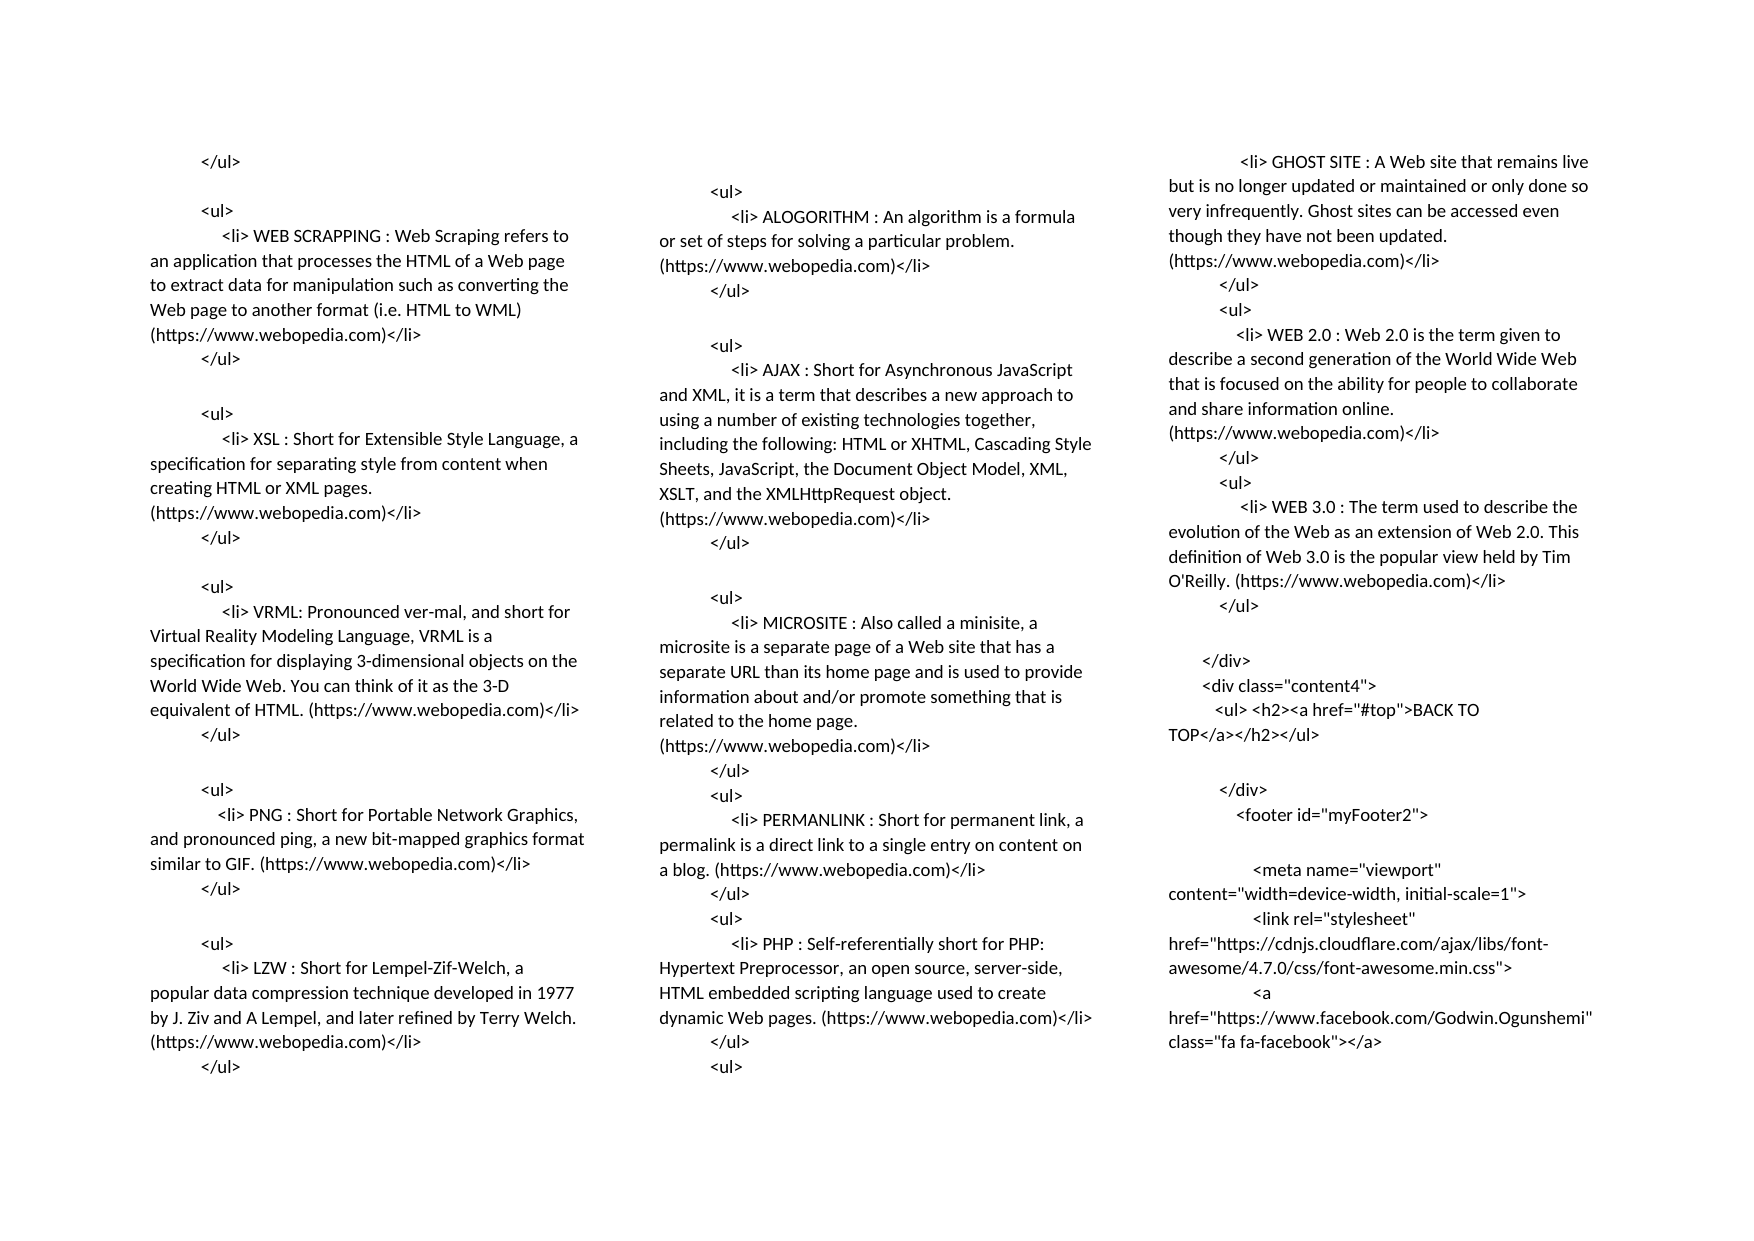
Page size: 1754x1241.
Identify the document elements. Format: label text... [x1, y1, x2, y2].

text </ul> [659, 1031, 1094, 1053]
text <ul> [150, 575, 585, 598]
text </div> [1168, 778, 1604, 801]
text <ul> [150, 402, 585, 425]
text <footer id="myFooter2"> [1168, 803, 1604, 826]
text <ul> [150, 199, 585, 222]
text <li> WEB 2.0 : Web 2.0 is the term given to describe a second generation of the World Wide Web that is focused on the ability for people to collaborate and share information online. (https://www.webopedia.com)</li> [1168, 323, 1604, 444]
text <li> WEB SCRAPPING : Web Scraping refers to an application that processes the HTML of a Web page to extract data for manipulation such as converting the Web page to another format (i.e. HTML to WML) (https://www.webopedia.com)</li> [150, 224, 585, 346]
text <ul> [1168, 471, 1604, 494]
text <div class="content4"> [1168, 674, 1604, 697]
text <ul> [659, 180, 1094, 203]
text <ul> [659, 1055, 1094, 1078]
text <li> ALOGORITHM : An algorithm is a formula or set of steps for solving a particular problem. (https://www.webopedia.com)</li> [659, 205, 1094, 277]
text <a href="https://www.facebook.com/Godwin.Ogunshemi" class="fa fa-facebook"></a> [1168, 981, 1604, 1053]
text </ul> [659, 531, 1094, 554]
text <ul> [659, 907, 1094, 930]
text <ul> [659, 784, 1094, 807]
text </ul> [659, 279, 1094, 302]
text </ul> [150, 1055, 585, 1078]
text </ul> [659, 882, 1094, 905]
text </ul> [150, 723, 585, 746]
text <li> GHOST SITE : A Web site that remains live but is no longer updated or maintained or only done so very infrequently. Ghost sites can be accessed even though they have not been updated. (https://www.webopedia.com)</li> [1168, 150, 1604, 272]
text </ul> [1168, 446, 1604, 469]
text </ul> [150, 150, 585, 173]
text <ul> <h2><a href="#top">BACK TO TOP</a></h2></ul> [1168, 699, 1604, 746]
text </ul> [1168, 273, 1604, 296]
text <meta name="viewport" content="width=device-width, initial-scale=1"> [1168, 858, 1604, 905]
text <li> PNG : Short for Portable Network Graphics, and pronounced ping, a new bit-mapped graphics format similar to GIF. (https://www.webopedia.com)</li> [150, 803, 585, 875]
text <ul> [659, 586, 1094, 609]
text </ul> [150, 526, 585, 549]
text <li> MICROSITE : Also called a minisite, a microsite is a separate page of a Web site that has a separate URL than its home page and is used to provide information about and/or promote something that is related to the home page. (https://www.webopedia.com)</li> [659, 611, 1094, 757]
text <ul> [150, 932, 585, 955]
text </div> [1168, 649, 1604, 672]
text <li> AJAX : Short for Asynchronous JavaScript and XML, it is a term that describes a new approach to using a number of existing technologies together, including the following: HTML or XHTML, Cascading Style Sheets, JavaScript, the Document Object Model, XML, XSLT, and the XMLHttpRequest object. (https://www.webopedia.com)</li> [659, 358, 1094, 529]
text </ul> [1168, 594, 1604, 617]
text <ul> [150, 778, 585, 801]
text <li> WEB 3.0 : The term used to describe the evolution of the Web as an extension of Web 2.0. This definition of Web 3.0 is the popular view held by Tim O'Reilly. (https://www.webopedia.com)</li> [1168, 496, 1604, 593]
text <li> XSL : Short for Extensible Style Language, a specification for separating style from content when creating HTML or XML pages. (https://www.webopedia.com)</li> [150, 427, 585, 524]
text <li> VRML: Pronounced ver-mal, and short for Virtual Reality Modeling Language, VRML is a specification for displaying 3-dimensional objects on the World Wide Web. You can think of it as the 3-D equivalent of HTML. (https://www.webopedia.com)</li> [150, 600, 585, 722]
text </ul> [659, 759, 1094, 782]
text </ul> [150, 347, 585, 370]
text <li> PERMANLINK : Short for permanent link, a permalink is a direct link to a single entry on content on a blog. (https://www.webopedia.com)</li> [659, 808, 1094, 881]
text <link rel="stylesheet" href="https://cdnjs.cloudflare.com/ajax/libs/font-awesome/4.7.0/css/font-awesome.min.css"> [1168, 907, 1604, 979]
text </ul> [150, 877, 585, 900]
text <ul> [659, 334, 1094, 357]
text <li> LZW : Short for Lempel-Zif-Welch, a popular data compression technique developed in 1977 by J. Ziv and A Lempel, and later refined by Terry Welch. (https://www.webopedia.com)</li> [150, 957, 585, 1053]
text <li> PHP : Self-referentially short for PHP: Hypertext Preprocessor, an open source, server-side, HTML embedded scripting language used to create dynamic Web pages. (https://www.webopedia.com)</li> [659, 932, 1094, 1029]
text <ul> [1168, 298, 1604, 321]
